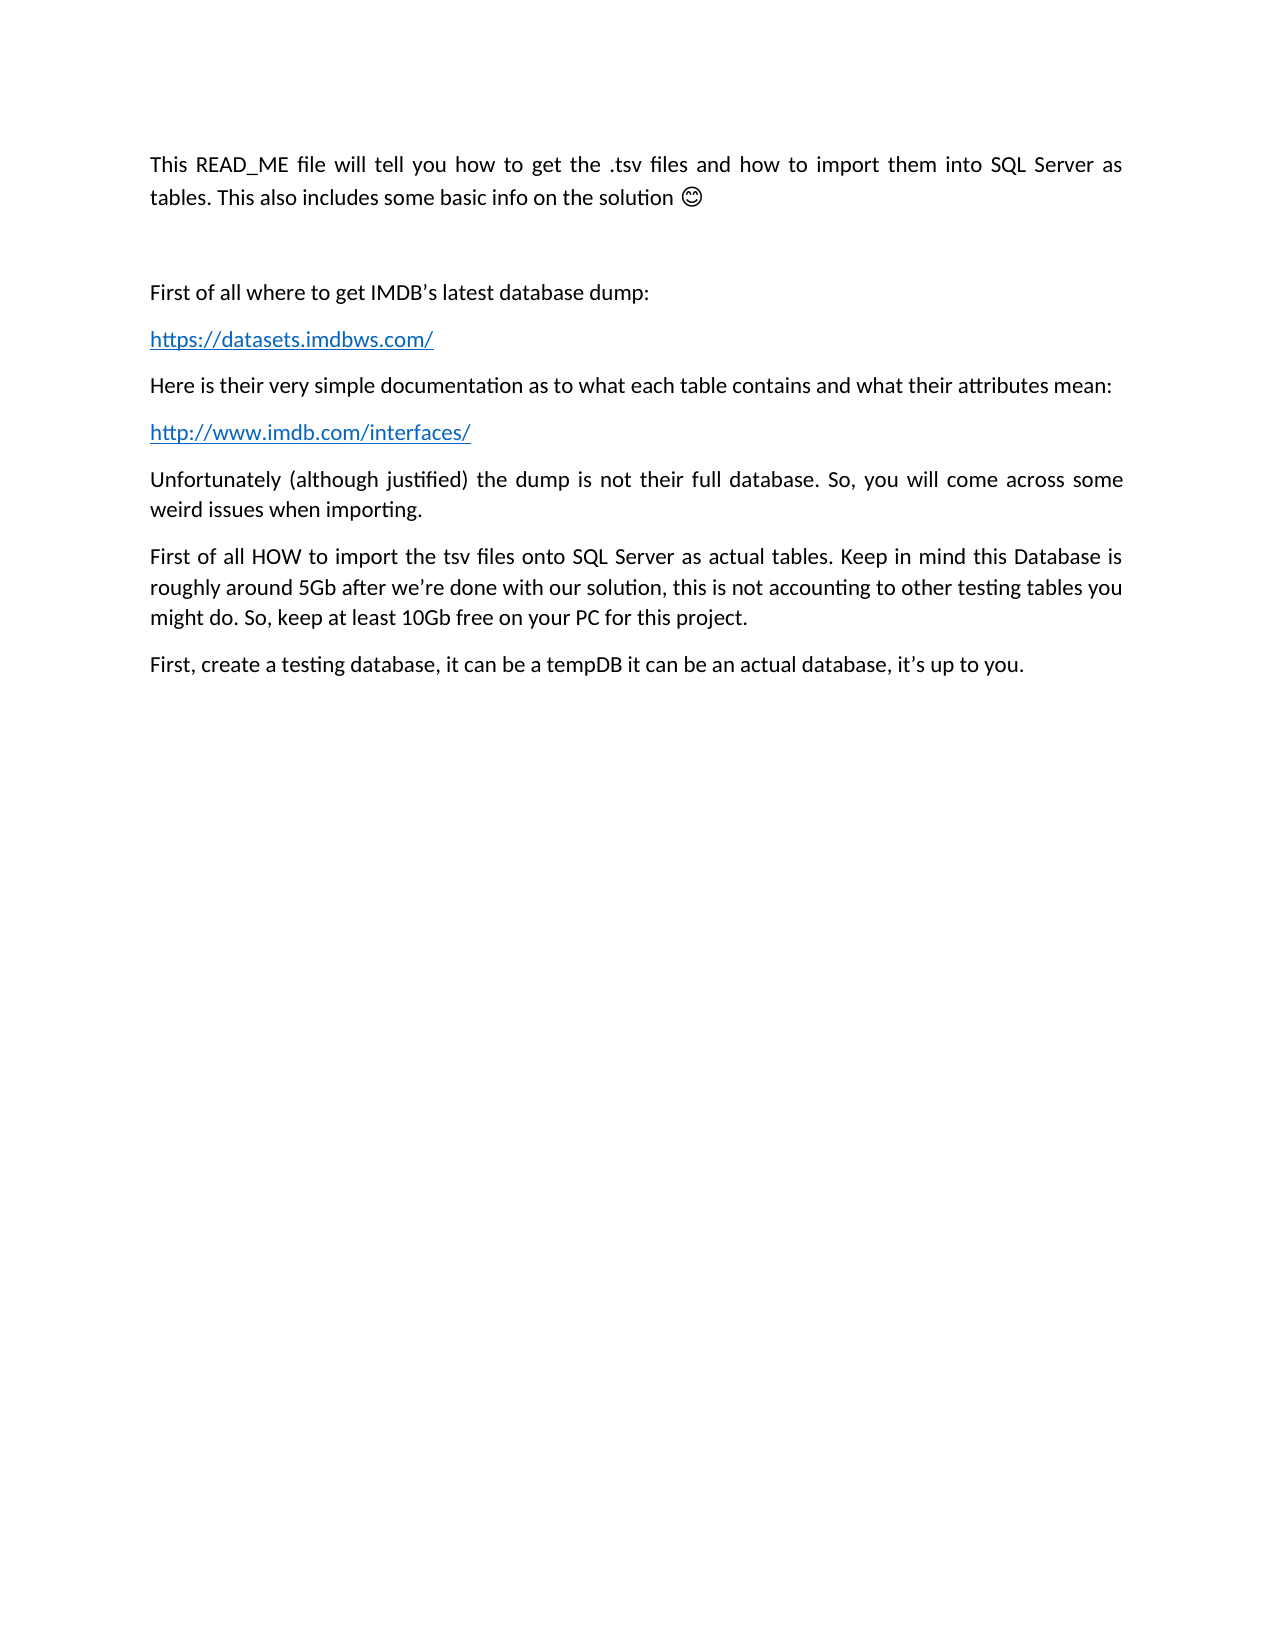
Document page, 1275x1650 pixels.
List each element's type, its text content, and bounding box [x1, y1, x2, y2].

text First, create a testing database, it can be a tempDB it can be an actual database, it’s up to you. [150, 650, 1125, 678]
text https://datasets.imdbws.com/ [150, 325, 1125, 353]
text http://www.imdb.com/interfaces/ [150, 418, 1125, 446]
text Here is their very simple documentation as to what each table contains and what their attributes mean: [150, 372, 1125, 399]
text Unfortunately (although justified) the dump is not their full database. So, you will come across some weird issues when importing. [150, 465, 1125, 523]
text First of all HOW to import the tsv files onto SQL Server as actual tables. Keep in mind this Database is roughly around 5Gb after we’re done with our solution, this is not accounting to other testing tables you might do. So, keep at least 10Gb free on your PC for this project. [150, 542, 1125, 631]
text First of all where to get IMDB’s latest database dump: [150, 278, 1125, 306]
text This READ_ME file will tell you how to get the .tsv files and how to import them into SQL Server as tables. This also includes some basic info on the solution [150, 150, 1125, 212]
